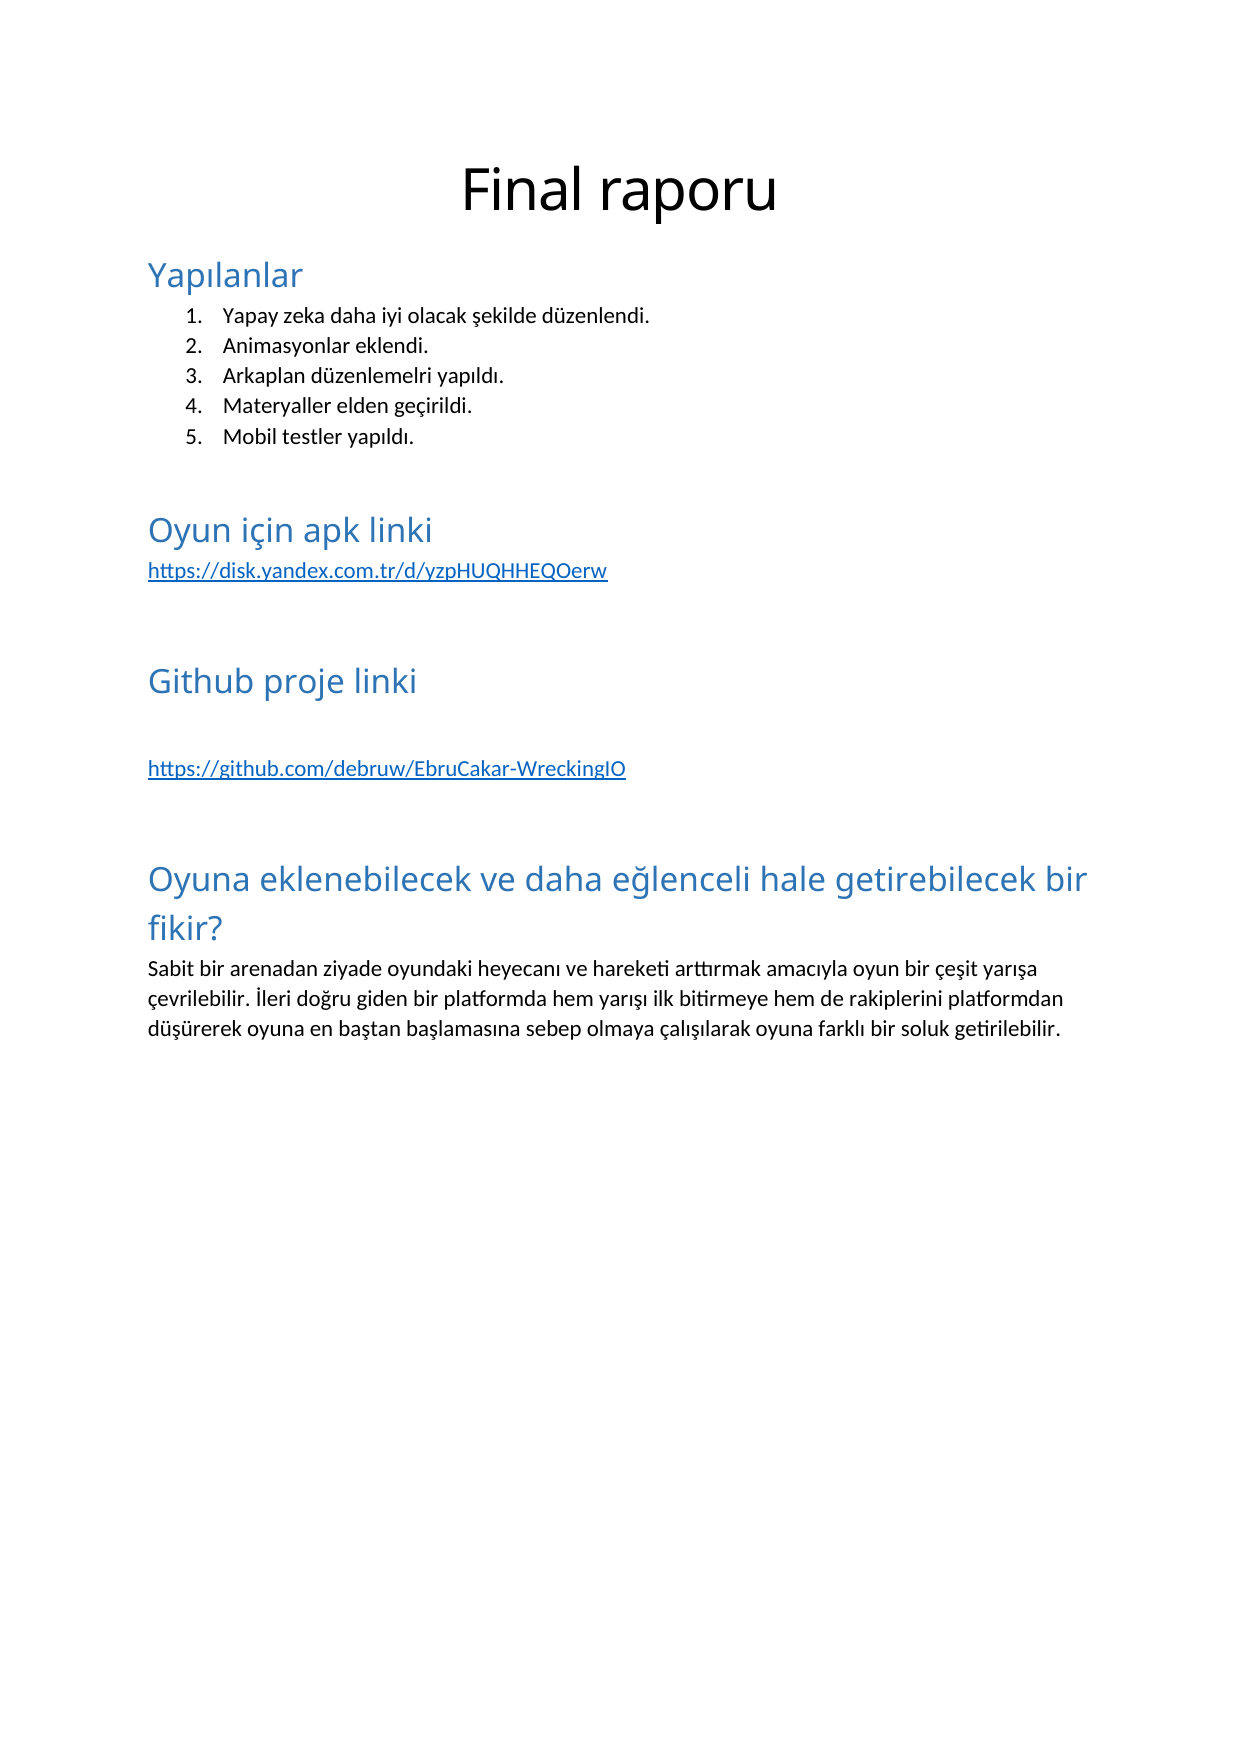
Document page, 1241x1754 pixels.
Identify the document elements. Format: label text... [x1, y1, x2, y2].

text Sabit bir arenadan ziyade oyundaki heyecanı ve hareketi arttırmak amacıyla oyun bir çeşit yarışa çevrilebilir. İleri doğru giden bir platformda hem yarışı ilk bitirmeye hem de rakiplerini platformdan düşürerek oyuna en baştan başlamasına sebep olmaya çalışılarak oyuna farklı bir soluk getirilebilir. [148, 954, 1093, 1043]
subtitle Oyuna eklenebilecek ve daha eğlenceli hale getirebilecek bir fikir? [148, 856, 1093, 951]
list Animasyonlar eklendi. [185, 331, 1093, 359]
list Yapay zeka daha iyi olacak şekilde düzenlendi. [185, 301, 1093, 329]
subtitle Yapılanlar [148, 252, 1093, 297]
text https://disk.yandex.com.tr/d/yzpHUQHHEQOerw [148, 556, 1093, 584]
list Mobil testler yapıldı. [185, 422, 1093, 450]
subtitle Oyun için apk linki [148, 507, 1093, 553]
list Arkaplan düzenlemelri yapıldı. [185, 361, 1093, 389]
text https://github.com/debruw/EbruCakar-WreckingIO [148, 754, 1093, 782]
list Materyaller elden geçirildi. [185, 392, 1093, 420]
title Final raporu [148, 148, 1093, 227]
subtitle Github proje linki [148, 658, 1093, 704]
